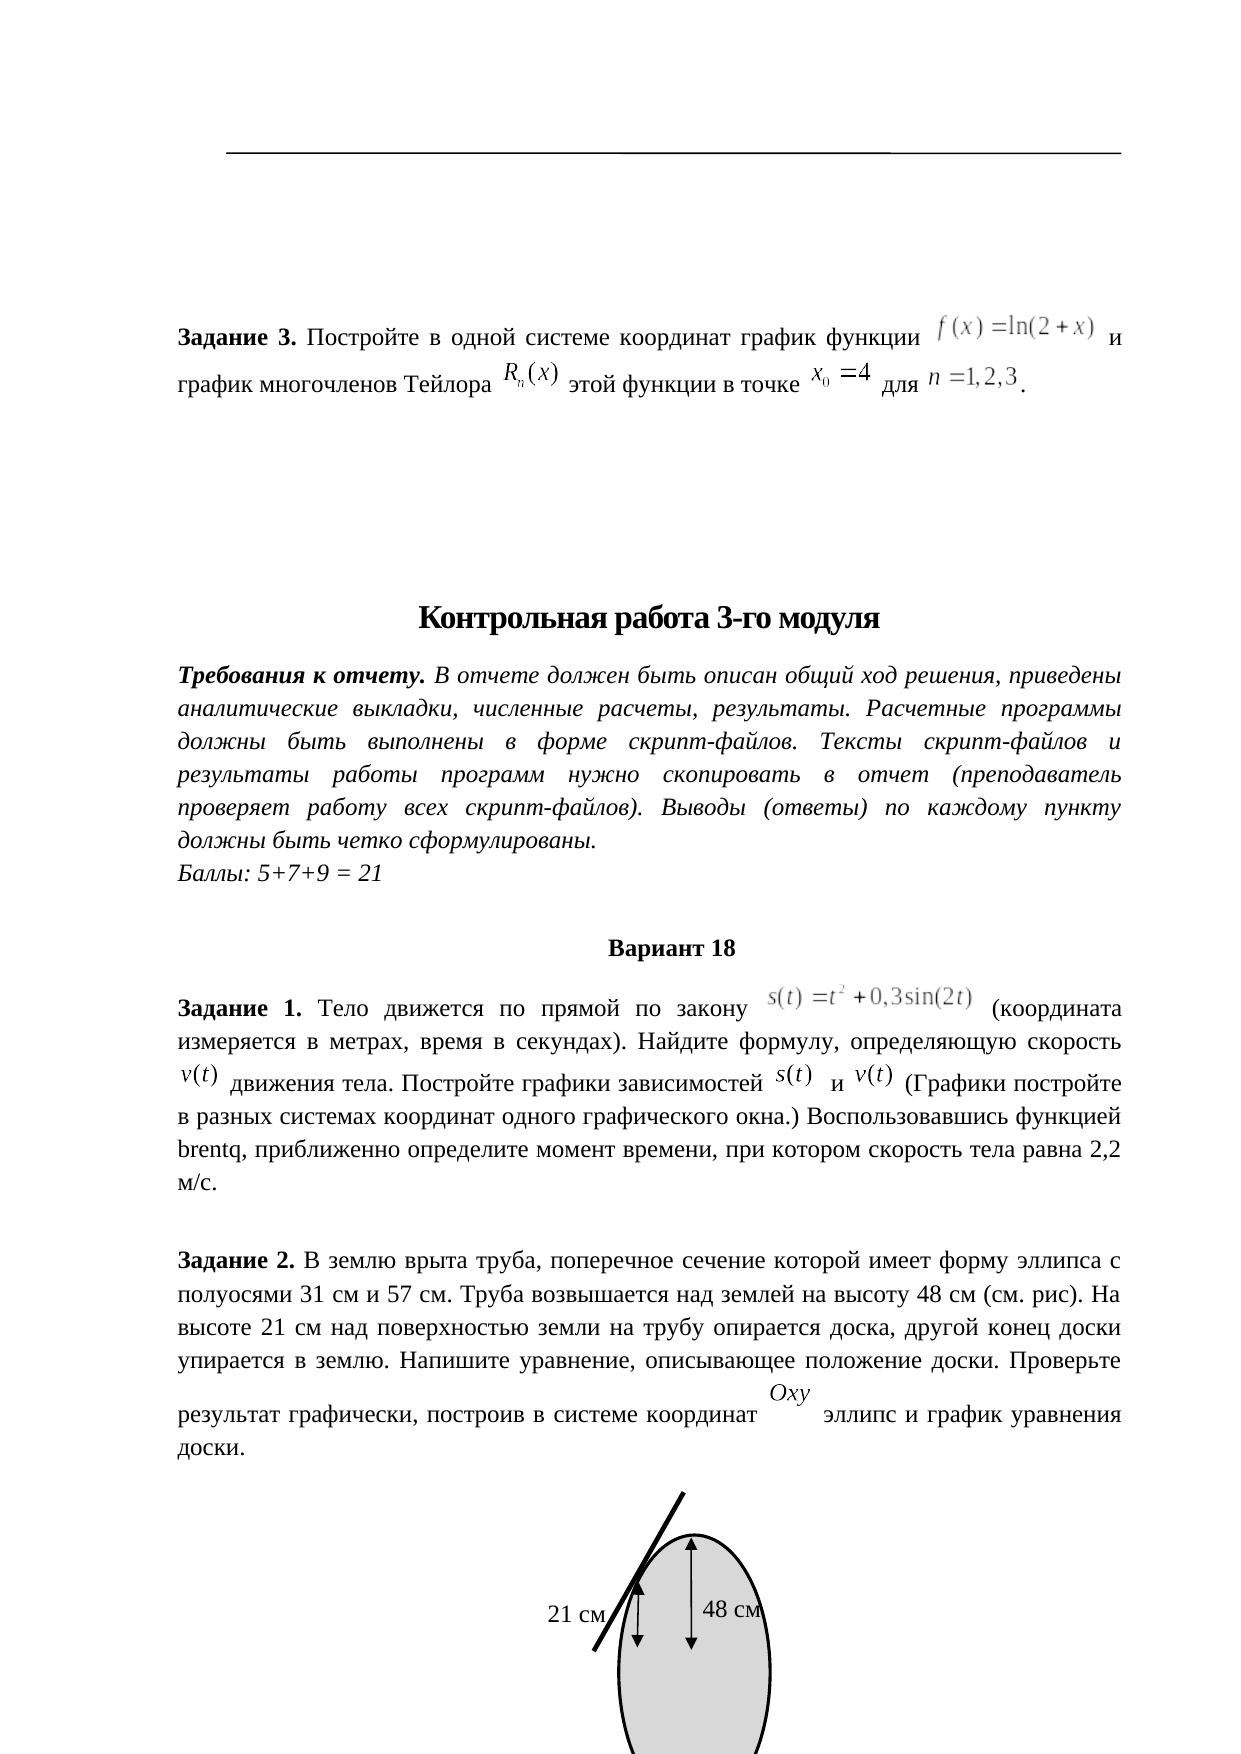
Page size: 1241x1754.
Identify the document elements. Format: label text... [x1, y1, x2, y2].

text Баллы: 5+7+9 = 21 [177, 858, 1122, 887]
text Задание 2. В землю врыта труба, поперечное сечение которой имеет форму эллипса с полуосями 31 см и 57 см. Труба возвышается над землей на высоту 48 см (см. рис). На высоте 21 см над поверхностью земли на трубу опирается доска, другой конец доски упирается в землю. Напишите уравнение, описывающее положение доски. Проверьте результат графически, построив в системе координат эллипс и график уравнения доски. [177, 1246, 1122, 1461]
table_header [166, 118, 1133, 279]
text Требования к отчету. В отчете должен быть описан общий ход решения, приведены аналитические выкладки, численные расчеты, результаты. Расчетные программы должны быть выполнены в форме скрипт-файлов. Тексты скрипт-файлов и результаты работы программ нужно скопировать в отчет (преподаватель проверяет работу всех скрипт-файлов). Выводы (ответы) по каждому пункту должны быть четко сформулированы. [177, 660, 1122, 854]
text Вариант 18 [177, 933, 1122, 961]
title Контрольная работа 3-го модуля [177, 597, 1122, 635]
text Задание 1. Тело движется по прямой по закону (координата измеряется в метрах, время в секундах). Найдите формулу, определяющую скорость движения тела. Постройте графики зависимостей и (Графики постройте в разных системах координат одного графического окна.) Воспользовавшись функцией brentq, приближенно определите момент времени, при котором скорость тела равна 2,2 м/c. [177, 978, 1122, 1196]
text Задание 3. Постройте в одной системе координат график функции и график многочленов Тейлора этой функции в точке для . [177, 313, 1122, 398]
